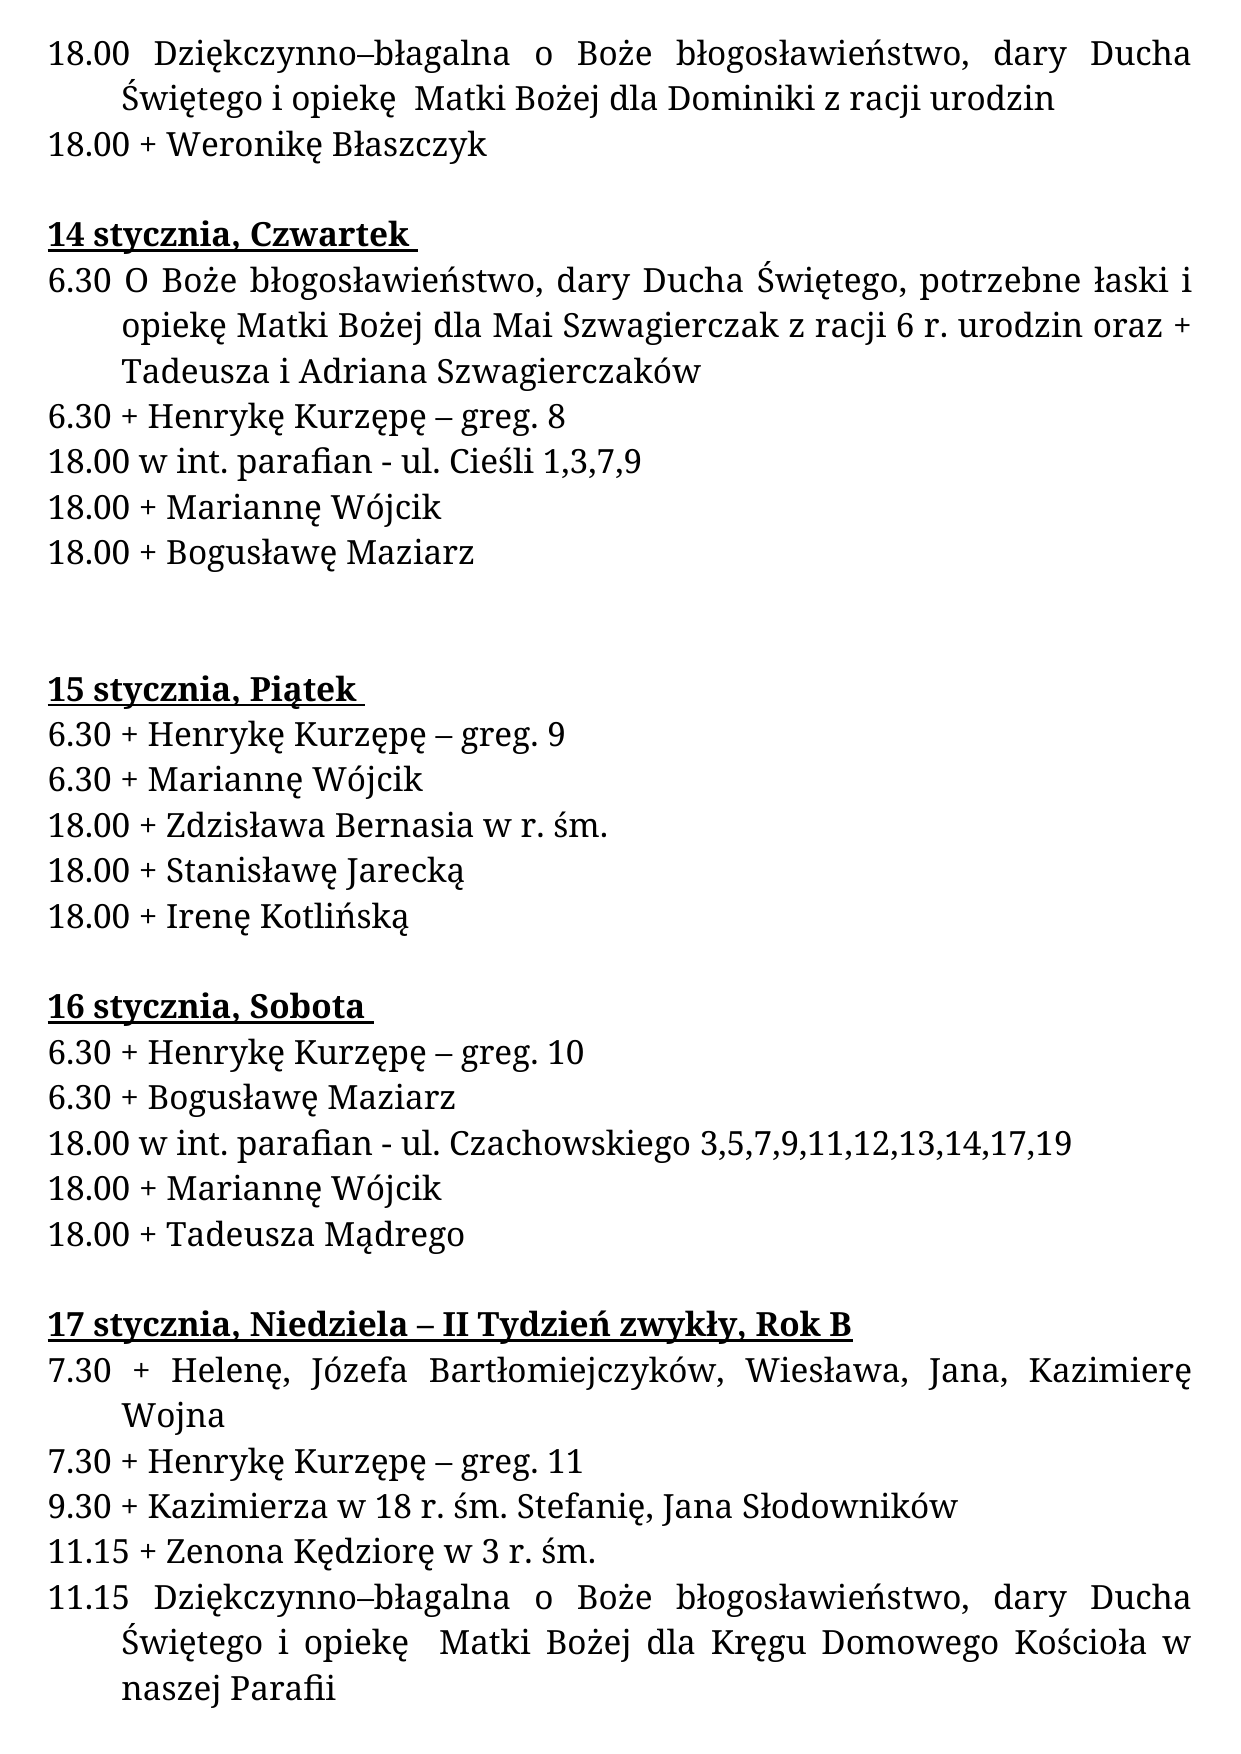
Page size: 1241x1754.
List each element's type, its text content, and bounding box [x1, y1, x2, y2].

text 18.00 + Tadeusza Mądrego [47, 1210, 1193, 1256]
text 18.00 + Irenę Kotlińską [47, 892, 1193, 938]
text 17 stycznia, Niedziela – II Tydzień zwykły, Rok B [47, 1301, 1193, 1347]
text 9.30 + Kazimierza w 18 r. śm. Stefanię, Jana Słodowników [47, 1483, 1193, 1528]
text 18.00 + Mariannę Wójcik [47, 1165, 1193, 1210]
text 11.15 Dziękczynno–błagalna o Boże błogosławieństwo, dary Ducha Świętego i opiekę Matki Bożej dla Kręgu Domowego Kościoła w naszej Parafii [47, 1574, 1193, 1710]
text 18.00 Dziękczynno–błagalna o Boże błogosławieństwo, dary Ducha Świętego i opiekę Matki Bożej dla Dominiki z racji urodzin [47, 29, 1193, 120]
text 6.30 + Henrykę Kurzępę – greg. 9 [47, 711, 1193, 756]
text 18.00 w int. parafian - ul. Cieśli 1,3,7,9 [47, 438, 1193, 484]
text 16 stycznia, Sobota [47, 983, 1193, 1029]
text 6.30 O Boże błogosławieństwo, dary Ducha Świętego, potrzebne łaski i opiekę Matki Bożej dla Mai Szwagierczak z racji 6 r. urodzin oraz + Tadeusza i Adriana Szwagierczaków [47, 257, 1193, 393]
text 7.30 + Helenę, Józefa Bartłomiejczyków, Wiesława, Jana, Kazimierę Wojna [47, 1347, 1193, 1437]
text 6.30 + Henrykę Kurzępę – greg. 8 [47, 393, 1193, 438]
text 6.30 + Mariannę Wójcik [47, 756, 1193, 802]
text 18.00 + Stanisławę Jarecką [47, 847, 1193, 892]
text 18.00 + Zdzisława Bernasia w r. śm. [47, 802, 1193, 847]
text 14 stycznia, Czwartek [47, 211, 1193, 257]
text 11.15 + Zenona Kędziorę w 3 r. śm. [47, 1528, 1193, 1574]
text 18.00 w int. parafian - ul. Czachowskiego 3,5,7,9,11,12,13,14,17,19 [47, 1119, 1193, 1165]
text 15 stycznia, Piątek [47, 665, 1193, 711]
text 18.00 + Bogusławę Maziarz [47, 529, 1193, 574]
text 6.30 + Bogusławę Maziarz [47, 1074, 1193, 1119]
text 7.30 + Henrykę Kurzępę – greg. 11 [47, 1437, 1193, 1483]
text 6.30 + Henrykę Kurzępę – greg. 10 [47, 1029, 1193, 1074]
text 18.00 + Weronikę Błaszczyk [47, 120, 1193, 166]
text 18.00 + Mariannę Wójcik [47, 484, 1193, 529]
